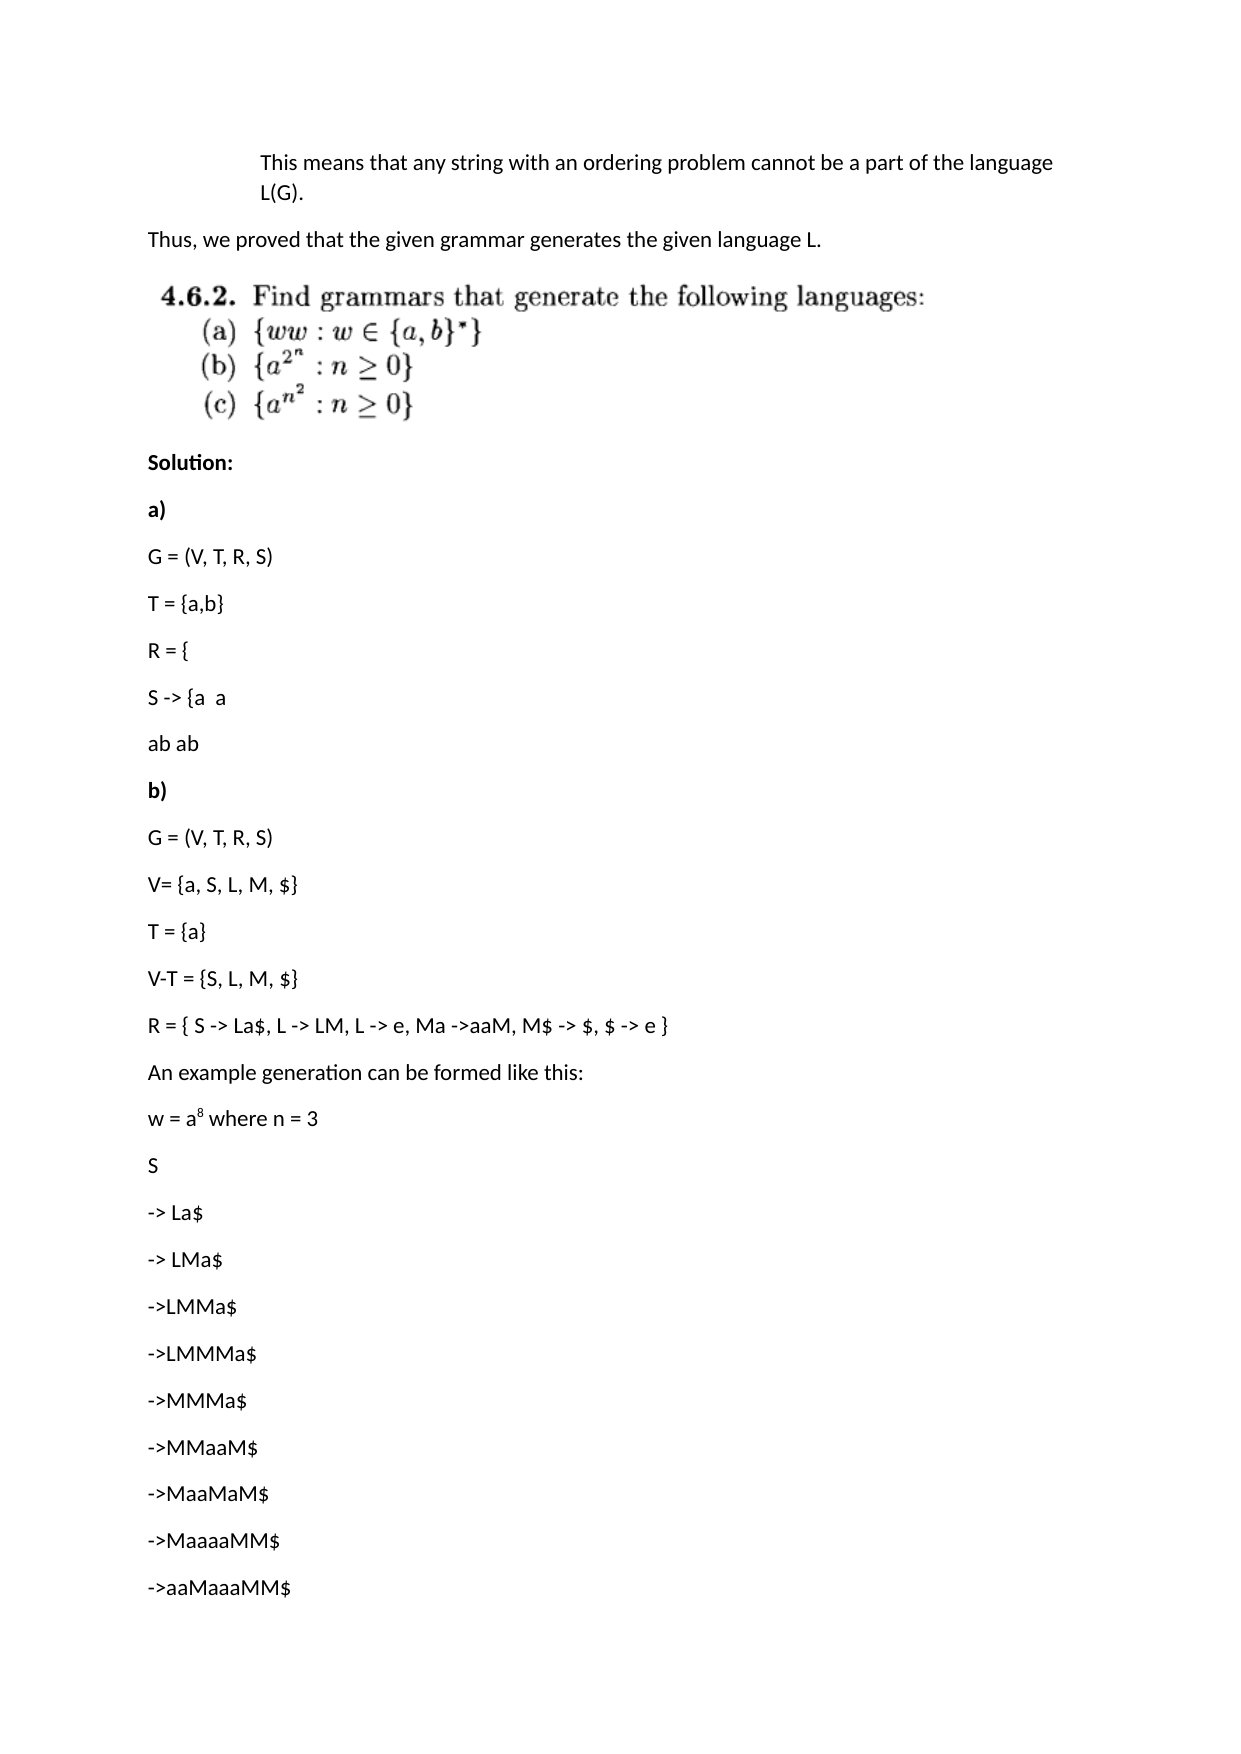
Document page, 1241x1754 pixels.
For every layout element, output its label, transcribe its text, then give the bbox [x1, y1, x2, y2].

text T = {a,b} [148, 589, 1093, 617]
text -> La$ [148, 1198, 1093, 1226]
text ->LMMMa$ [148, 1339, 1093, 1367]
text ->MaaaaMM$ [148, 1526, 1093, 1554]
text b) [148, 776, 1093, 804]
text G = (V, T, R, S) [148, 823, 1093, 851]
text ->MMMa$ [148, 1386, 1093, 1414]
text a) [148, 495, 1093, 523]
text ->LMMa$ [148, 1292, 1093, 1320]
text S -> {a a [148, 683, 1093, 711]
text ->MaaMaM$ [148, 1479, 1093, 1508]
text R = { S -> La$, L -> LM, L -> e, Ma ->aaM, M$ -> $, $ -> e } [148, 1011, 1093, 1039]
text G = (V, T, R, S) [148, 542, 1093, 570]
text -> LMa$ [148, 1245, 1093, 1273]
text ->aaMaaaMM$ [148, 1573, 1093, 1601]
text V-T = {S, L, M, $} [148, 964, 1093, 992]
text V= {a, S, L, M, $} [148, 870, 1093, 898]
text An example generation can be formed like this: [148, 1058, 1093, 1086]
text w = a8 where n = 3 [148, 1104, 1093, 1133]
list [223, 148, 1093, 206]
text ab ab [148, 729, 1093, 758]
picture [147, 271, 1093, 430]
text R = { [148, 636, 1093, 664]
text ->MMaaM$ [148, 1433, 1093, 1461]
text Thus, we proved that the given grammar generates the given language L. [148, 225, 1093, 253]
text T = {a} [148, 917, 1093, 945]
text Solution: [148, 448, 1093, 476]
text S [148, 1151, 1093, 1179]
